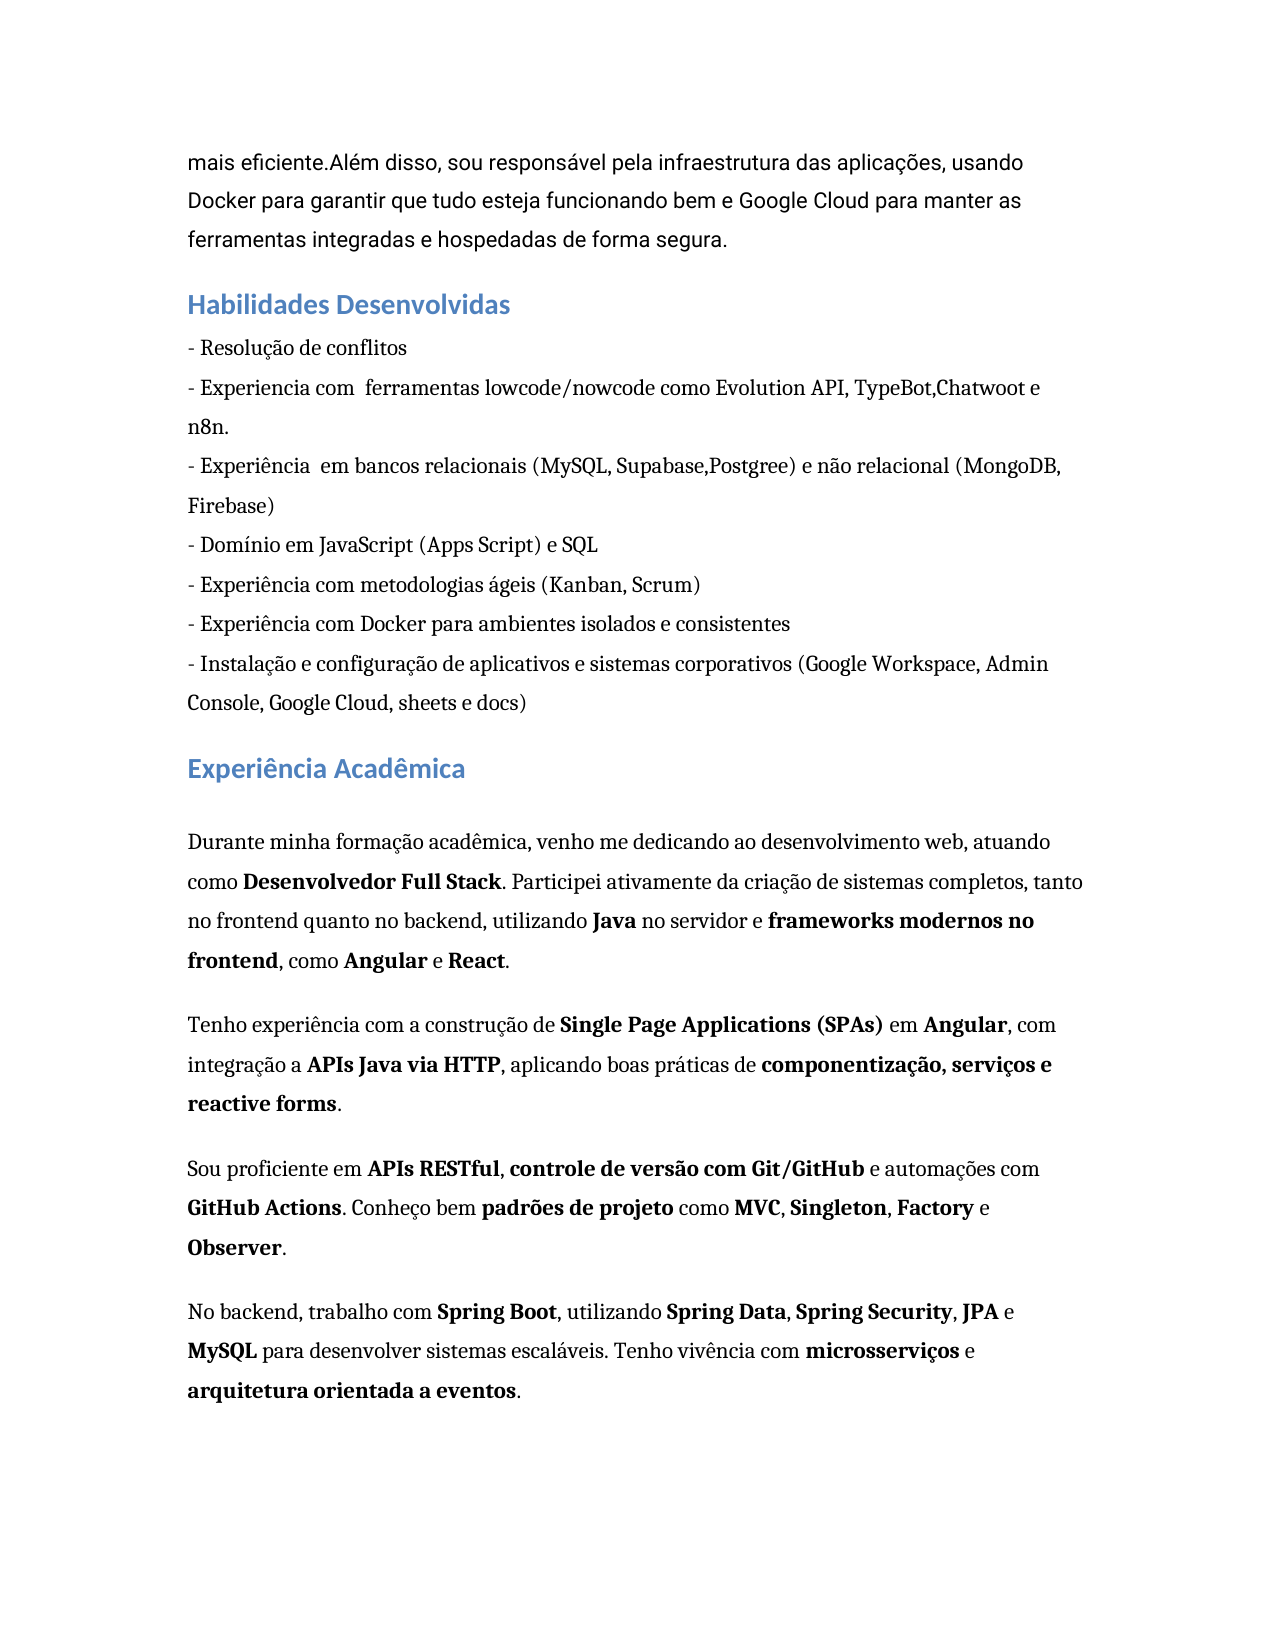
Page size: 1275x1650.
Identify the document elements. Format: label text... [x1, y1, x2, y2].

subtitle Experiência Acadêmica [187, 751, 1087, 786]
text Durante minha formação acadêmica, venho me dedicando ao desenvolvimento web, atuando como Desenvolvedor Full Stack. Participei ativamente da criação de sistemas completos, tanto no frontend quanto no backend, utilizando Java no servidor e frameworks modernos no frontend, como Angular e React. [187, 829, 1087, 974]
text Habilidades Desenvolvidas - Resolução de conflitos - Experiencia com ferramentas lowcode/nowcode como Evolution API, TypeBot,Chatwoot e n8n. - Experiência em bancos relacionais (MySQL, Supabase,Postgree) e não relacional (MongoDB, Firebase) - Domínio em JavaScript (Apps Script) e SQL - Experiência com metodologias ágeis (Kanban, Scrum) - Experiência com Docker para ambientes isolados e consistentes - Instalação e configuração de aplicativos e sistemas corporativos (Google Workspace, Admin Console, Google Cloud, sheets e docs) [187, 286, 1087, 717]
text No backend, trabalho com Spring Boot, utilizando Spring Data, Spring Security, JPA e MySQL para desenvolver sistemas escaláveis. Tenho vivência com microsserviços e arquitetura orientada a eventos. [187, 1299, 1087, 1404]
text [187, 150, 1087, 252]
text Sou proficiente em APIs RESTful, controle de versão com Git/GitHub e automações com GitHub Actions. Conheço bem padrões de projeto como MVC, Singleton, Factory e Observer. [187, 1155, 1087, 1261]
text Tenho experiência com a construção de Single Page Applications (SPAs) em Angular, com integração a APIs Java via HTTP, aplicando boas práticas de componentização, serviços e reactive forms. [187, 1012, 1087, 1117]
